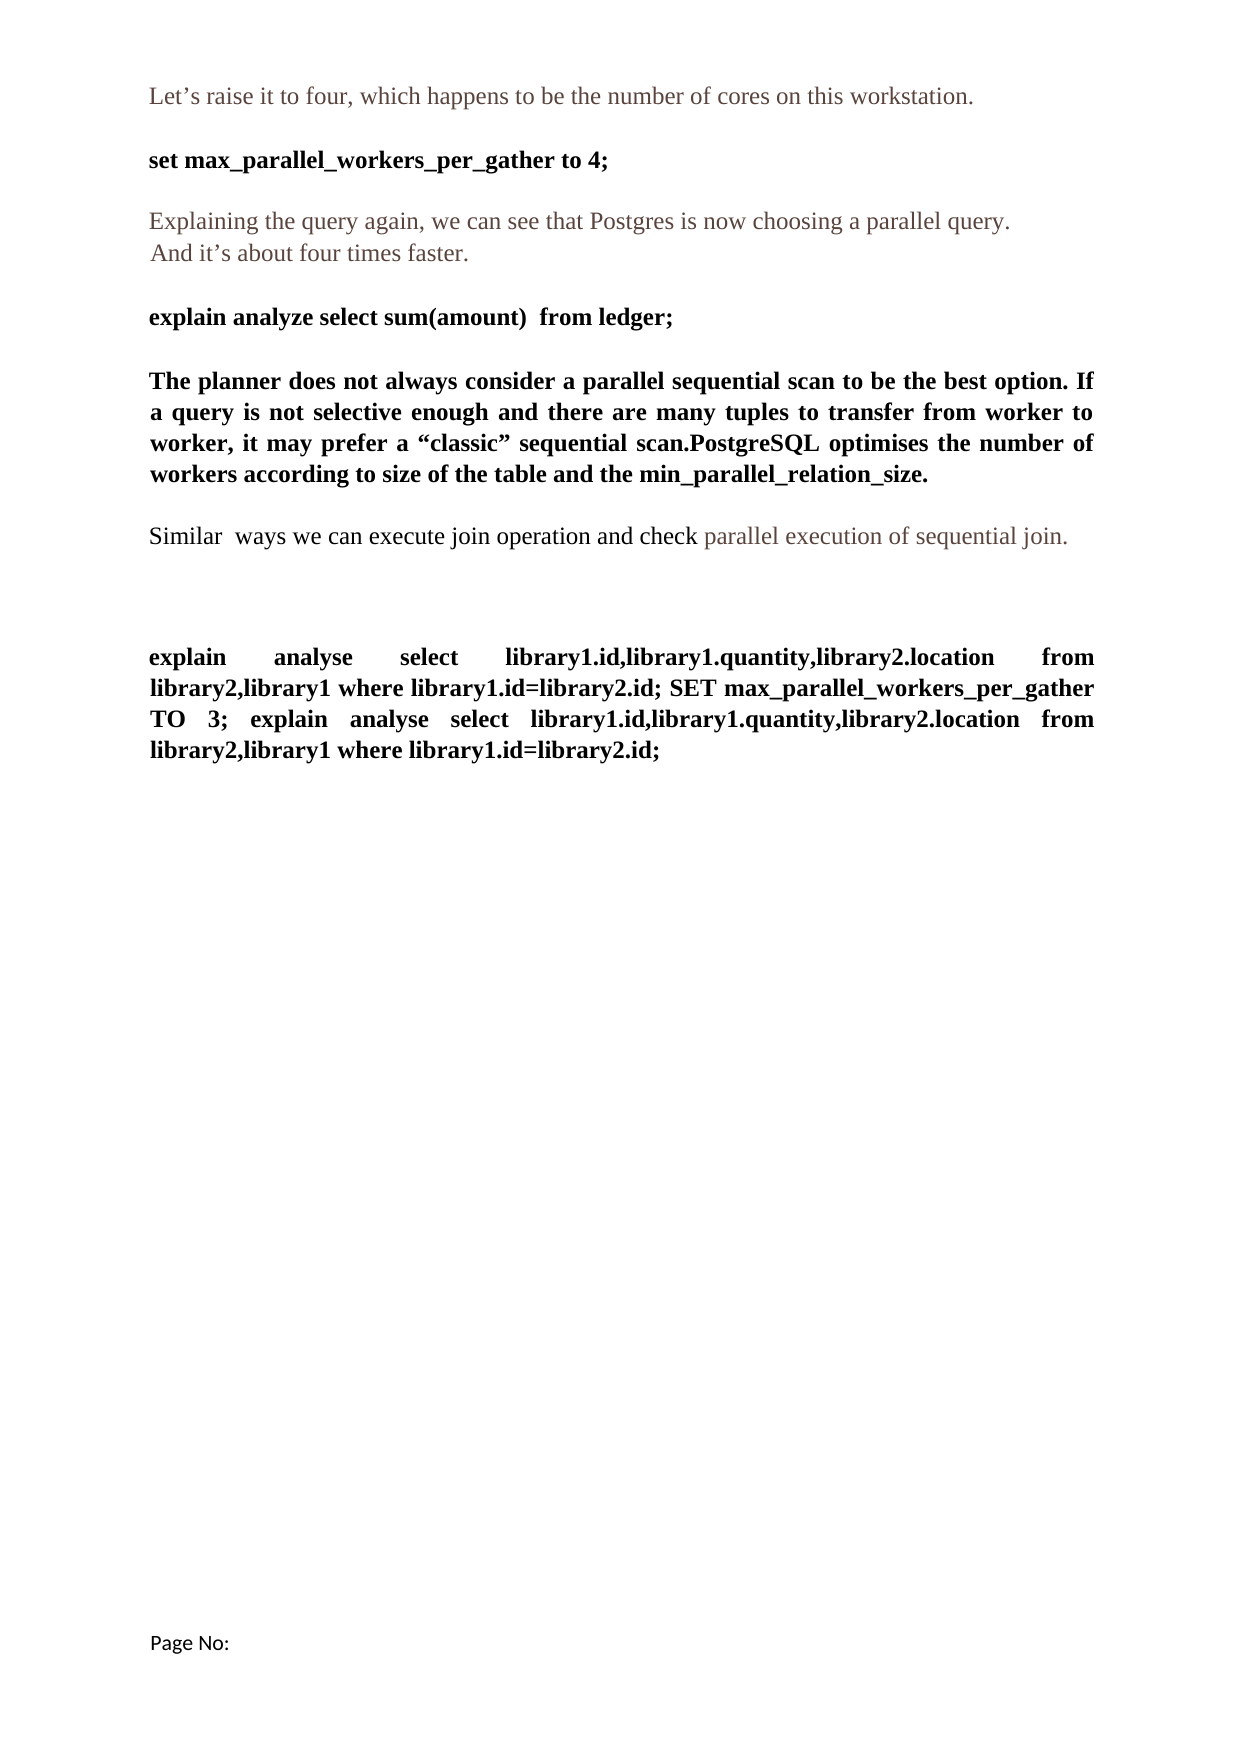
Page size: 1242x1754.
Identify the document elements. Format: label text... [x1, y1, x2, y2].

text Explaining the query again, we can see that Postgres is now choosing a parallel query. And it’s about four times faster. [149, 206, 1058, 267]
subtitle explain analyze select sum(amount) from ledger; [149, 302, 1095, 331]
text Let’s raise it to four, which happens to be the number of cores on this workstation. [149, 81, 1058, 110]
subtitle set max_parallel_workers_per_gather to 4; [149, 145, 1095, 174]
text The planner does not always consider a parallel sequential scan to be the best option. If a query is not selective enough and there are many tuples to transfer from worker to worker, it may prefer a “classic” sequential scan.PostgreSQL optimises the number of workers according to size of the table and the min_parallel_relation_size. [149, 366, 1095, 488]
text explain analyse select library1.id,library1.quantity,library2.location from library2,library1 where library1.id=library2.id; SET max_parallel_workers_per_gather TO 3; explain analyse select library1.id,library1.quantity,library2.location from library2,library1 where library1.id=library2.id; [149, 642, 1095, 764]
text Similar ways we can execute join operation and check parallel execution of sequential join. [149, 521, 1094, 549]
